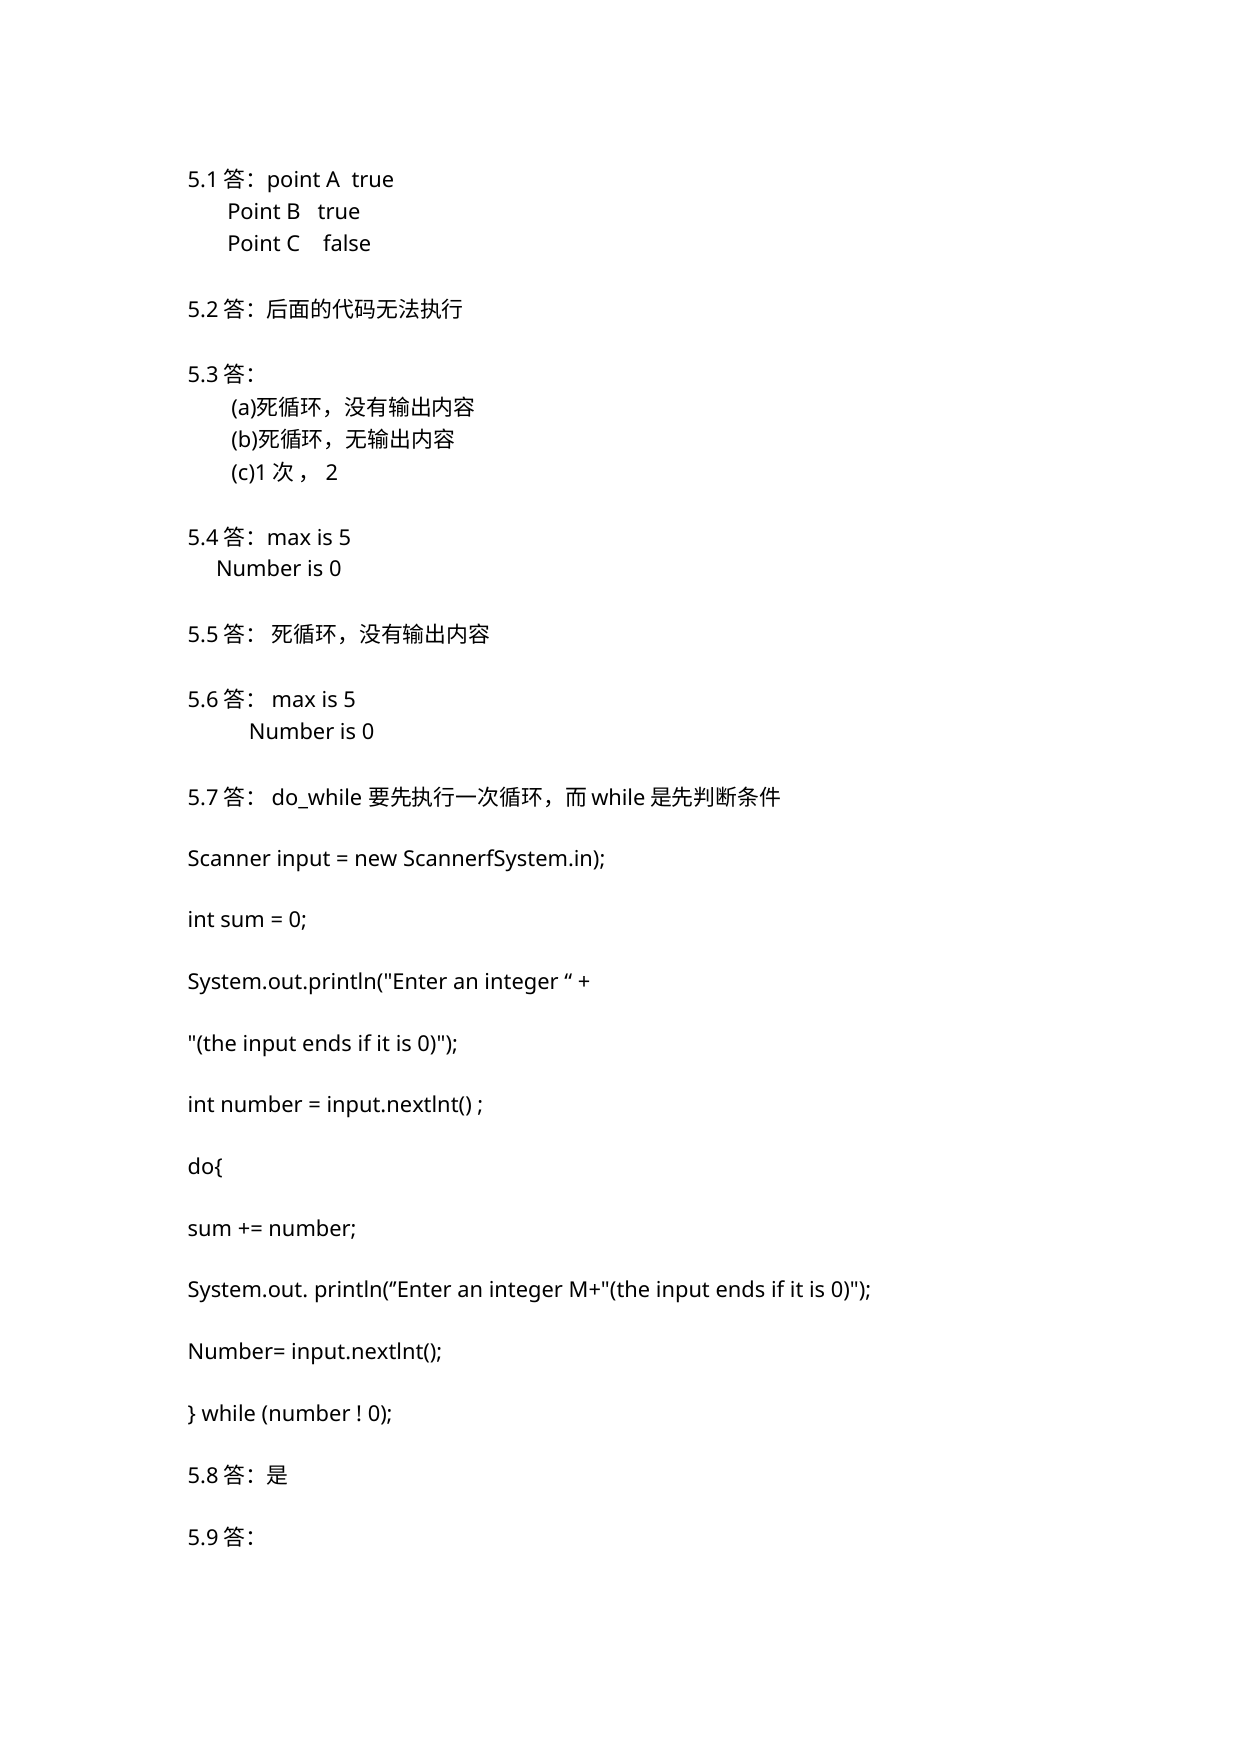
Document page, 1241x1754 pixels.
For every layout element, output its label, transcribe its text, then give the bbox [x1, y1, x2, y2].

text Number= input.nextlnt(); [187, 1334, 1053, 1367]
text Point C false [187, 227, 1053, 259]
text System.out. println(‘’Enter an integer M+"(the input ends if it is 0)"); [187, 1273, 1053, 1305]
text do{ [187, 1149, 1053, 1182]
text Number is 0 [187, 714, 1053, 747]
text int sum = 0; [187, 903, 1053, 935]
text 5.9答： [187, 1519, 1053, 1552]
text (c)1次 ， 2 [187, 454, 1053, 487]
text System.out.println("Enter an integer “ + [187, 964, 1053, 997]
text 5.1答：point A true [187, 162, 1053, 194]
text (b)死循环，无输出内容 [187, 422, 1053, 454]
text int number = input.nextlnt() ; [187, 1088, 1053, 1120]
text Scanner input = new ScannerfSystem.in); [187, 841, 1053, 874]
text 5.3答： [187, 357, 1053, 389]
text "(the input ends if it is 0)"); [187, 1026, 1053, 1059]
text (a)死循环，没有输出内容 [187, 389, 1053, 422]
text Point B true [187, 194, 1053, 227]
text 5.4答：max is 5 [187, 519, 1053, 552]
text 5.7答： do_while 要先执行一次循环，而while是先判断条件 [187, 779, 1053, 812]
text 5.2答：后面的代码无法执行 [187, 292, 1053, 324]
text 5.6答： max is 5 [187, 682, 1053, 714]
text 5.8答：是 [187, 1458, 1053, 1490]
text sum += number; [187, 1211, 1053, 1244]
text 5.5答： 死循环，没有输出内容 [187, 617, 1053, 649]
text Number is 0 [187, 552, 1053, 584]
text } while (number ! 0); [187, 1396, 1053, 1429]
